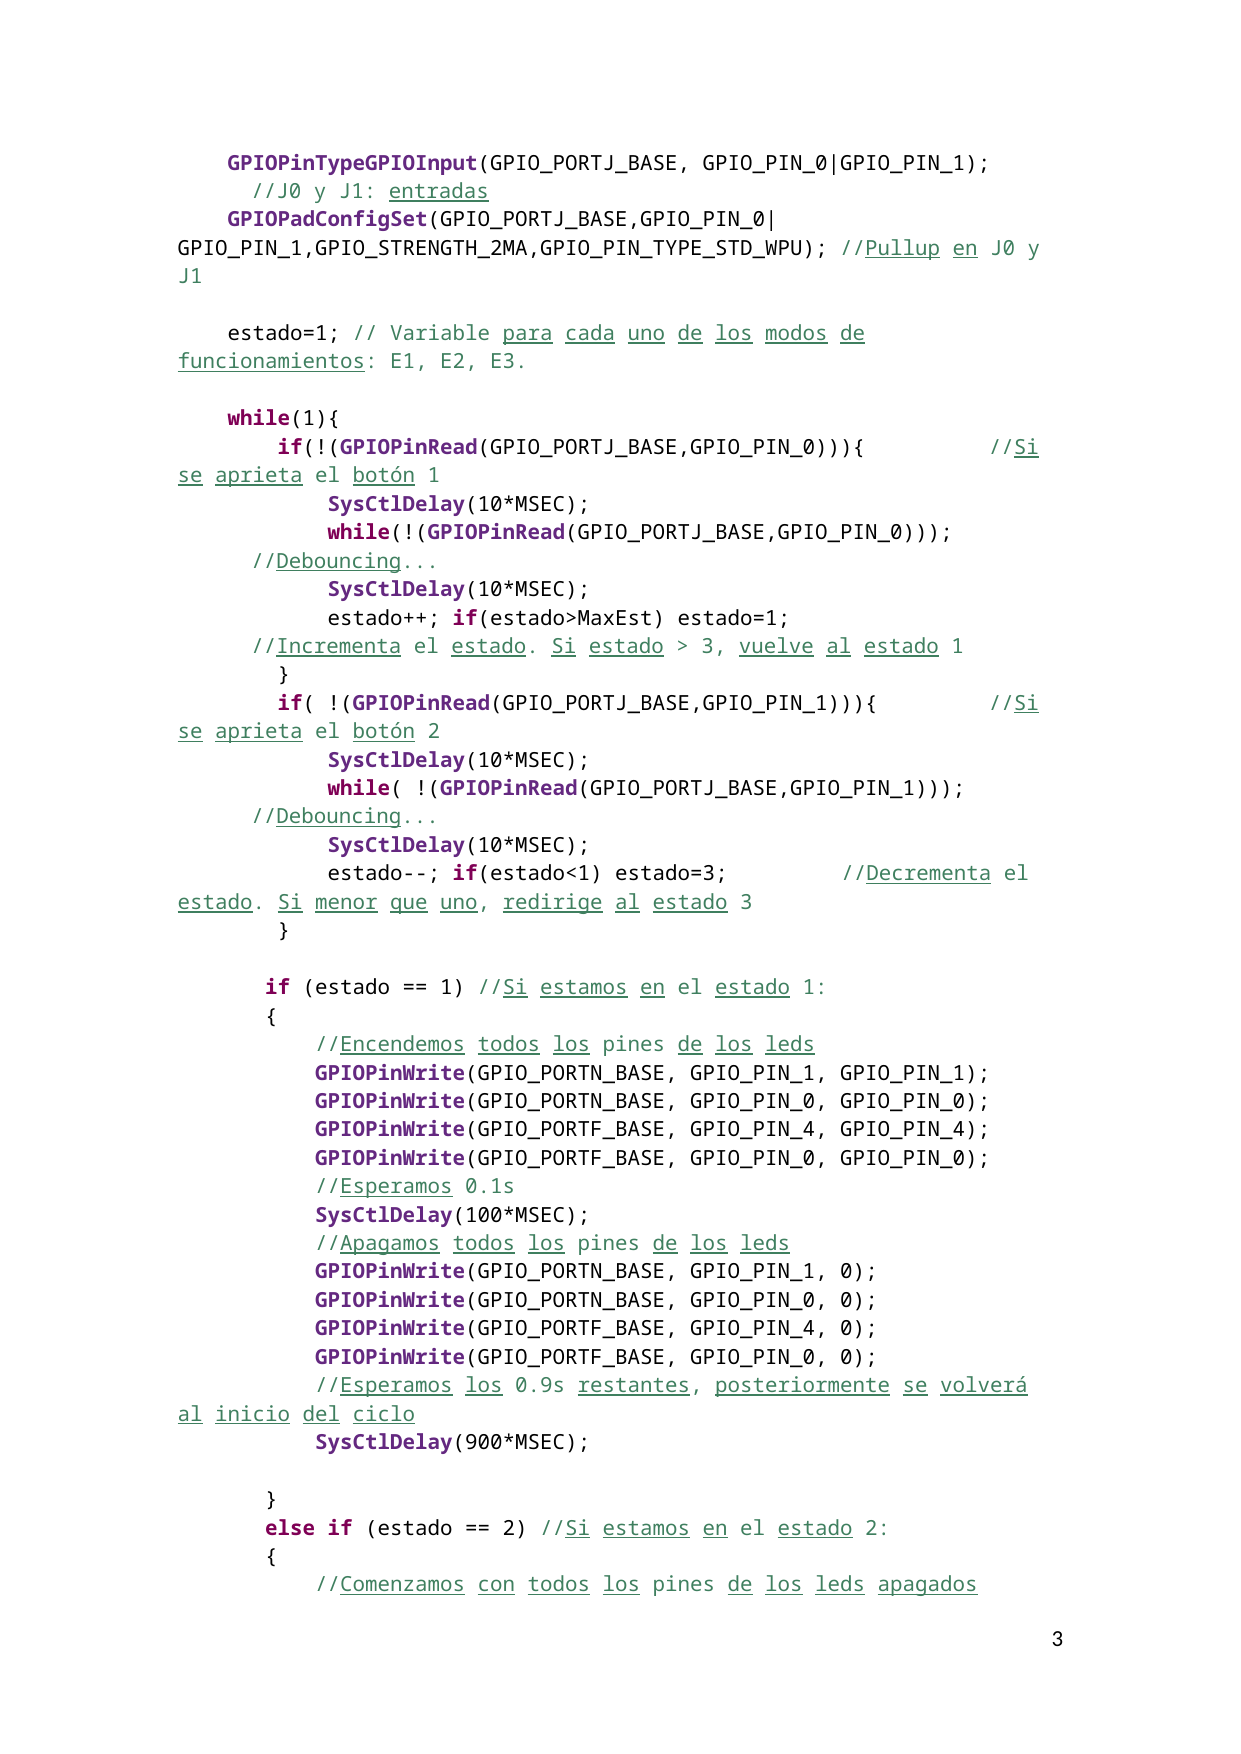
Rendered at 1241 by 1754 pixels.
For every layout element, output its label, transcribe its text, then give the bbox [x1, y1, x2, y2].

text SysCtlDelay(10*MSEC); [177, 574, 1063, 603]
text { [177, 1541, 1063, 1569]
text SysCtlDelay(10*MSEC); [177, 830, 1063, 858]
text GPIOPinWrite(GPIO_PORTF_BASE, GPIO_PIN_0, 0); [177, 1342, 1063, 1370]
text GPIOPinWrite(GPIO_PORTF_BASE, GPIO_PIN_4, 0); [177, 1313, 1063, 1342]
text while( !(GPIOPinRead(GPIO_PORTJ_BASE,GPIO_PIN_1))); //Debouncing... [177, 773, 1063, 830]
text } [177, 659, 1063, 688]
text //Esperamos 0.1s [177, 1171, 1063, 1200]
text estado--; if(estado<1) estado=3; //Decrementa el estado. Si menor que uno, redirige al estado 3 [177, 858, 1063, 915]
text GPIOPadConfigSet(GPIO_PORTJ_BASE,GPIO_PIN_0|GPIO_PIN_1,GPIO_STRENGTH_2MA,GPIO_PIN_TYPE_STD_WPU); //Pullup en J0 y J1 [177, 204, 1063, 290]
text while(1){ [177, 403, 1063, 432]
text //Apagamos todos los pines de los leds [177, 1228, 1063, 1257]
text else if (estado == 2) //Si estamos en el estado 2: [177, 1513, 1063, 1541]
text SysCtlDelay(10*MSEC); [177, 489, 1063, 517]
text GPIOPinWrite(GPIO_PORTN_BASE, GPIO_PIN_1, GPIO_PIN_1); [177, 1058, 1063, 1086]
text if (estado == 1) //Si estamos en el estado 1: [177, 972, 1063, 1001]
text if( !(GPIOPinRead(GPIO_PORTJ_BASE,GPIO_PIN_1))){ //Si se aprieta el botón 2 [177, 688, 1063, 745]
text SysCtlDelay(10*MSEC); [177, 745, 1063, 773]
text } [177, 915, 1063, 944]
text GPIOPinWrite(GPIO_PORTF_BASE, GPIO_PIN_4, GPIO_PIN_4); [177, 1114, 1063, 1143]
text while(!(GPIOPinRead(GPIO_PORTJ_BASE,GPIO_PIN_0))); //Debouncing... [177, 517, 1063, 574]
text estado=1; // Variable para cada uno de los modos de funcionamientos: E1, E2, E3. [177, 318, 1063, 375]
text GPIOPinWrite(GPIO_PORTN_BASE, GPIO_PIN_0, 0); [177, 1285, 1063, 1313]
text { [177, 1001, 1063, 1029]
text //Encendemos todos los pines de los leds [177, 1029, 1063, 1058]
text SysCtlDelay(100*MSEC); [177, 1200, 1063, 1228]
text GPIOPinWrite(GPIO_PORTN_BASE, GPIO_PIN_1, 0); [177, 1257, 1063, 1285]
text SysCtlDelay(900*MSEC); [177, 1427, 1063, 1456]
text //Comenzamos con todos los pines de los leds apagados [177, 1569, 1063, 1598]
text GPIOPinWrite(GPIO_PORTF_BASE, GPIO_PIN_0, GPIO_PIN_0); [177, 1143, 1063, 1171]
text GPIOPinTypeGPIOInput(GPIO_PORTJ_BASE, GPIO_PIN_0|GPIO_PIN_1); //J0 y J1: entradas [177, 148, 1063, 204]
text } [177, 1484, 1063, 1513]
text estado++; if(estado>MaxEst) estado=1; //Incrementa el estado. Si estado > 3, vuelve al estado 1 [177, 603, 1063, 659]
text if(!(GPIOPinRead(GPIO_PORTJ_BASE,GPIO_PIN_0))){ //Si se aprieta el botón 1 [177, 432, 1063, 489]
text //Esperamos los 0.9s restantes, posteriormente se volverá al inicio del ciclo [177, 1370, 1063, 1427]
text GPIOPinWrite(GPIO_PORTN_BASE, GPIO_PIN_0, GPIO_PIN_0); [177, 1086, 1063, 1114]
